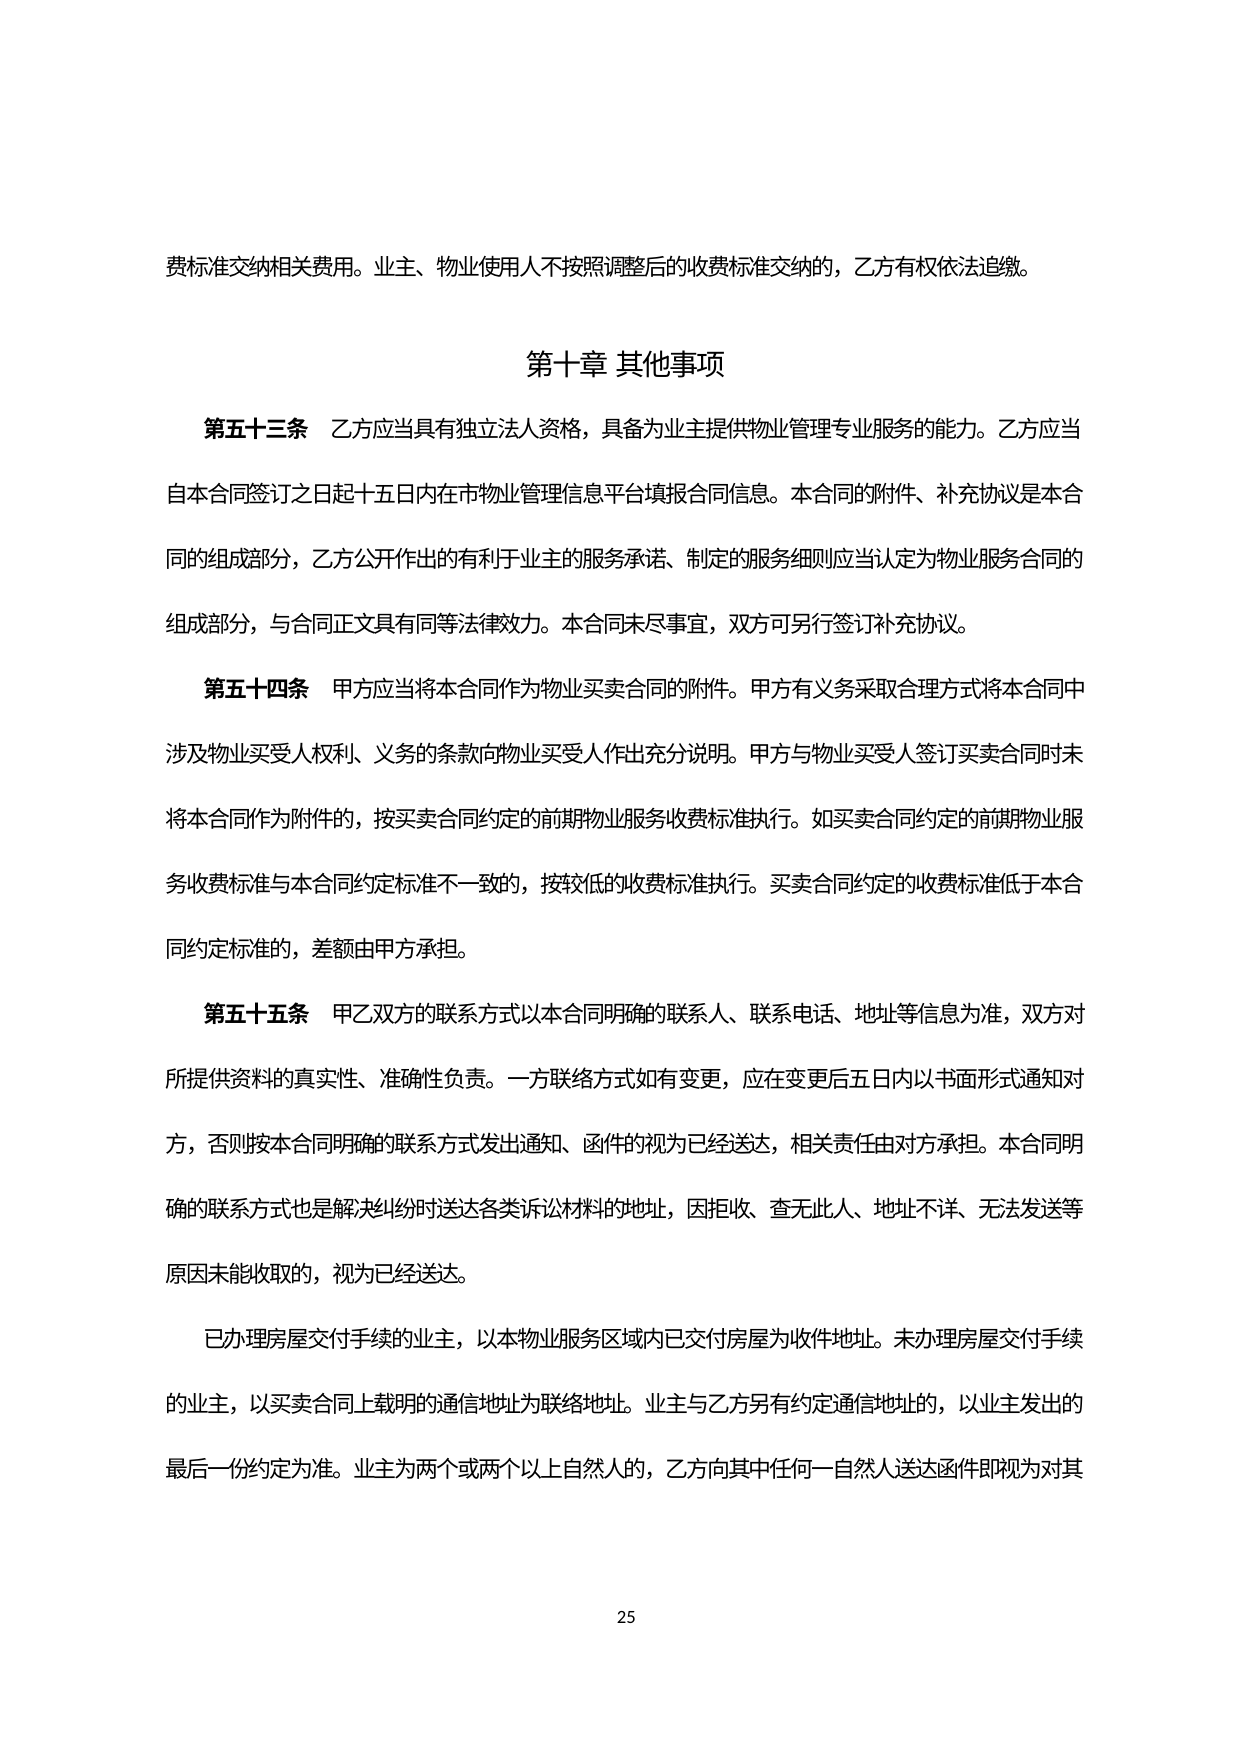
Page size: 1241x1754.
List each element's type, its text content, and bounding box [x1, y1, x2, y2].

text 第五十四条 甲方应当将本合同作为物业买卖合同的附件。甲方有义务采取合理方式将本合同中涉及物业买受人权利、义务的条款向物业买受人作出充分说明。甲方与物业买受人签订买卖合同时未将本合同作为附件的，按买卖合同约定的前期物业服务收费标准执行。如买卖合同约定的前期物业服务收费标准与本合同约定标准不一致的，按较低的收费标准执行。买卖合同约定的收费标准低于本合同约定标准的，差额由甲方承担。 [165, 655, 1087, 980]
text 第五十五条 甲乙双方的联系方式以本合同明确的联系人、联系电话、地址等信息为准，双方对所提供资料的真实性、准确性负责。一方联络方式如有变更，应在变更后五日内以书面形式通知对方，否则按本合同明确的联系方式发出通知、函件的视为已经送达，相关责任由对方承担。本合同明确的联系方式也是解决纠纷时送达各类诉讼材料的地址，因拒收、查无此人、地址不详、无法发送等原因未能收取的，视为已经送达。 [165, 980, 1087, 1305]
text 第十章 其他事项 [165, 330, 1087, 395]
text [165, 1305, 1087, 1500]
text 第五十三条 乙方应当具有独立法人资格，具备为业主提供物业管理专业服务的能力。乙方应当自本合同签订之日起十五日内在市物业管理信息平台填报合同信息。本合同的附件、补充协议是本合同的组成部分，乙方公开作出的有利于业主的服务承诺、制定的服务细则应当认定为物业服务合同的组成部分，与合同正文具有同等法律效力。本合同未尽事宜，双方可另行签订补充协议。 [165, 395, 1087, 655]
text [165, 233, 1087, 298]
